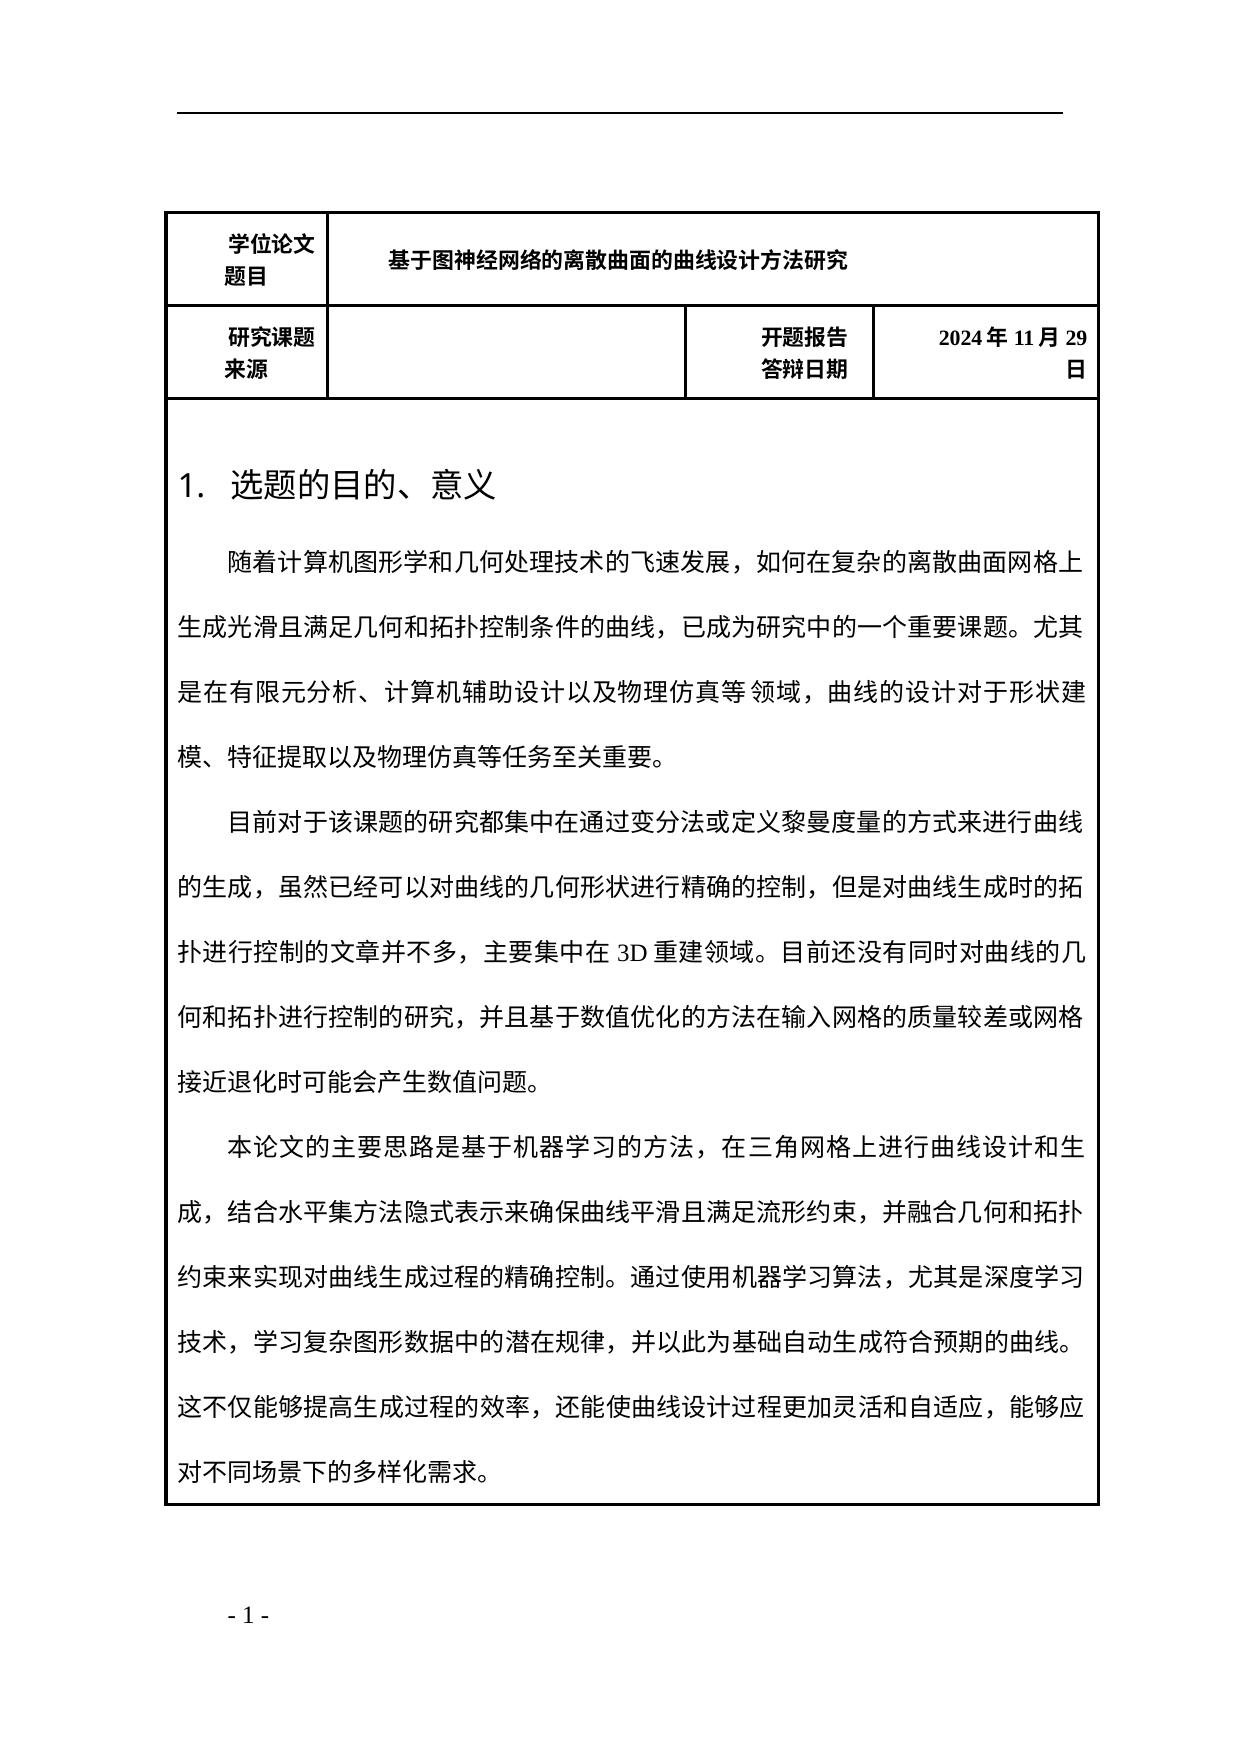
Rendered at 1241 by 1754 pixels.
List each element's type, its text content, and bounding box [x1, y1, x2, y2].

table_cell 2024年 11月 29日 [875, 307, 1097, 397]
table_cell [168, 400, 1097, 1503]
table_header 基于图神经网络的离散曲面的曲线设计方法研究 [329, 214, 1097, 304]
table_cell 开题报告 答辩日期 [687, 307, 872, 397]
table_cell [329, 307, 684, 397]
table_header 学位论文题目 [168, 214, 326, 304]
table_cell 研究课题来源 [168, 307, 326, 397]
